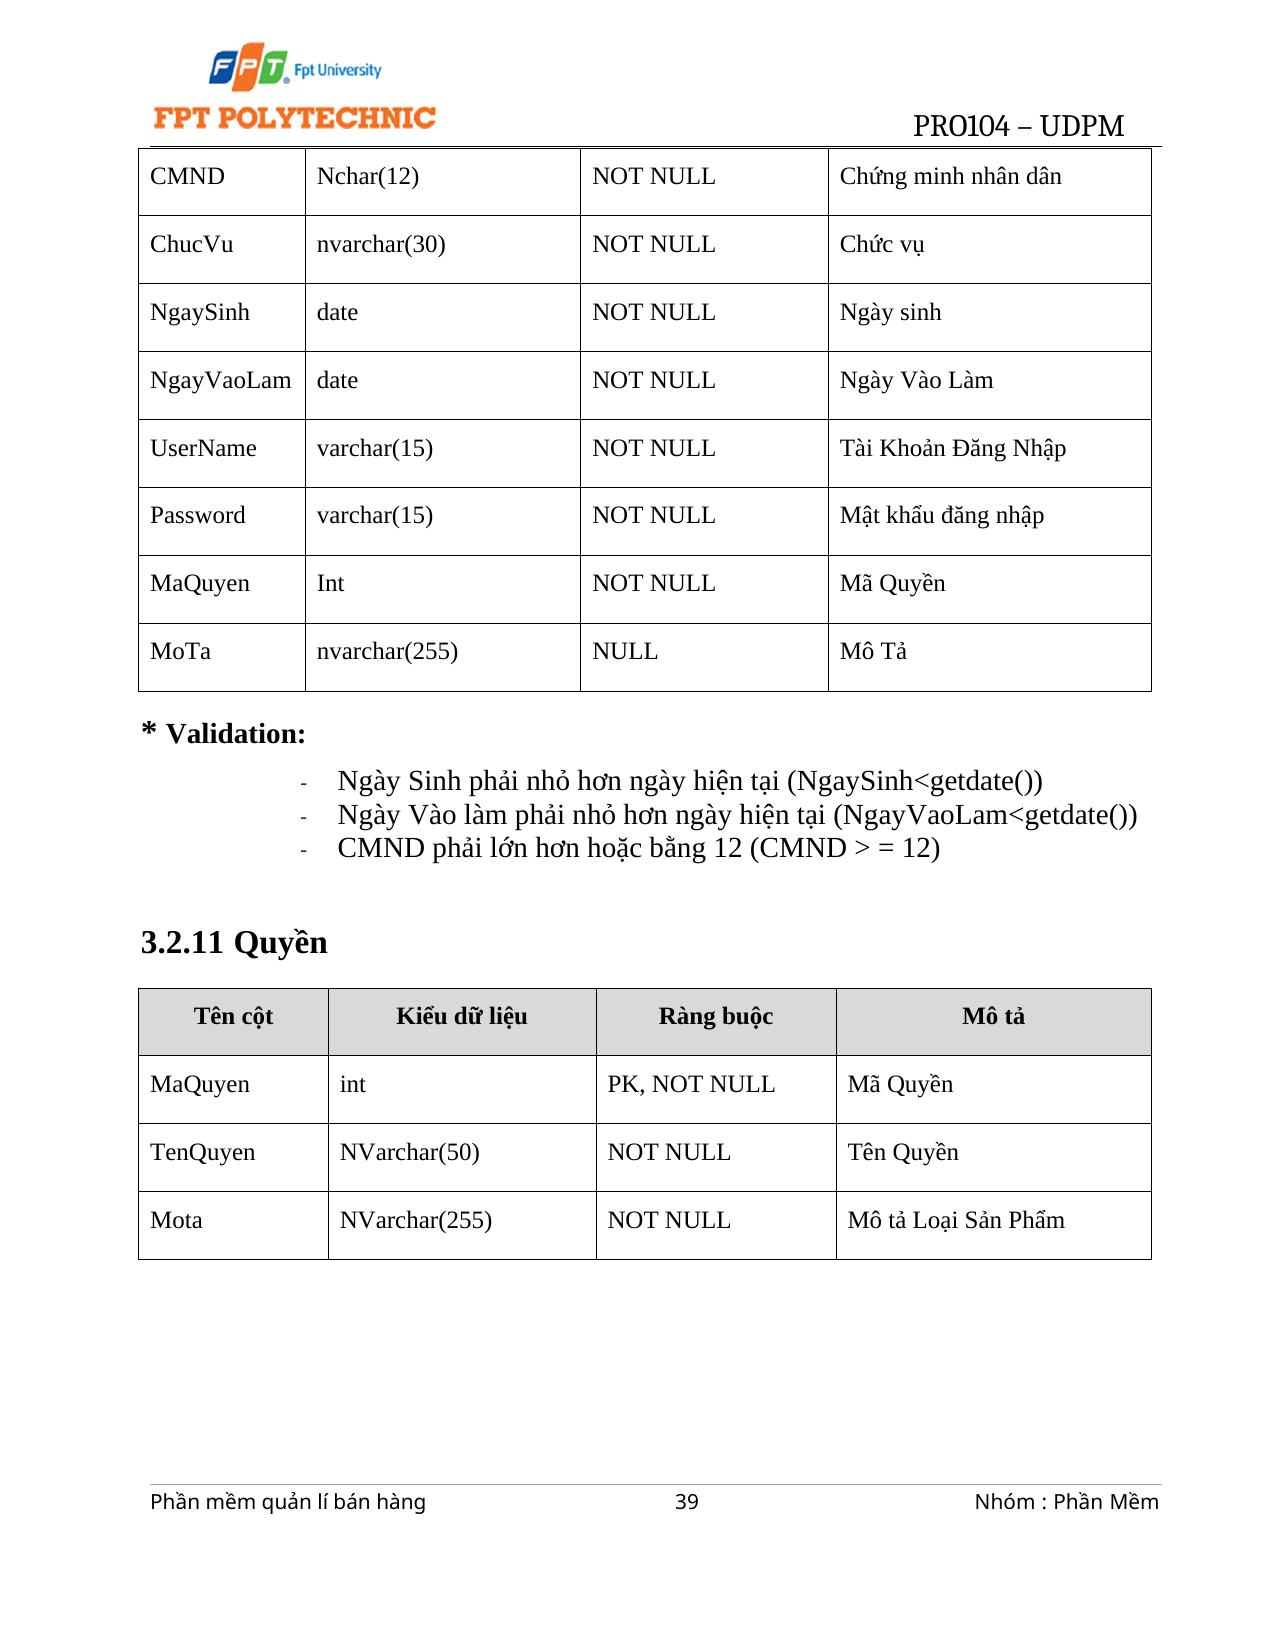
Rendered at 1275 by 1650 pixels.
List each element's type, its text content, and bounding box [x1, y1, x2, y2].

table_cell NOT NULL [581, 488, 828, 555]
subtitle * Validation: [141, 713, 1162, 751]
table_cell nvarchar(30) [306, 216, 580, 283]
table_header Mô tả [837, 989, 1151, 1055]
table_header Kiểu dữ liệu [329, 989, 596, 1055]
table_cell UserName [139, 420, 305, 487]
table_cell NOT NULL [581, 556, 828, 623]
table_cell NULL [581, 624, 828, 691]
table_cell date [306, 352, 580, 419]
table_cell Mật khẩu đăng nhập [829, 488, 1151, 555]
table_cell MaQuyen [139, 556, 305, 623]
table_cell Chức vụ [829, 216, 1151, 283]
table_cell Ngày Vào Làm [829, 352, 1151, 419]
table_cell TenQuyen [139, 1124, 328, 1191]
table_cell Password [139, 488, 305, 555]
table_cell Nchar(12) [306, 149, 580, 215]
table_cell Mota [139, 1192, 328, 1259]
table_cell varchar(15) [306, 488, 580, 555]
list CMND phải lớn hơn hoặc bằng 12 (CMND > = 12) [300, 831, 1162, 864]
table_cell Mô tả Loại Sản Phẩm [837, 1192, 1151, 1259]
table_cell Chứng minh nhân dân [829, 149, 1151, 215]
table_cell int [329, 1056, 596, 1123]
table_cell NgaySinh [139, 284, 305, 351]
list Ngày Sinh phải nhỏ hơn ngày hiện tại (NgaySinh<getdate()) [300, 763, 1162, 797]
table_cell NOT NULL [581, 420, 828, 487]
table_cell NOT NULL [581, 216, 828, 283]
table_cell Int [306, 556, 580, 623]
list Ngày Vào làm phải nhỏ hơn ngày hiện tại (NgayVaoLam<getdate()) [300, 797, 1162, 831]
table_cell NgayVaoLam [139, 352, 305, 419]
list Quyền [141, 923, 1162, 961]
table_cell NOT NULL [581, 149, 828, 215]
table_cell CMND [139, 149, 305, 215]
table_cell varchar(15) [306, 420, 580, 487]
table_cell NVarchar(50) [329, 1124, 596, 1191]
table_cell Mã Quyền [837, 1056, 1151, 1123]
table_cell MaQuyen [139, 1056, 328, 1123]
table_header Ràng buộc [597, 989, 836, 1055]
picture [150, 37, 443, 137]
table_cell MoTa [139, 624, 305, 691]
table_cell NOT NULL [581, 284, 828, 351]
table_cell Tài Khoản Đăng Nhập [829, 420, 1151, 487]
table_cell Mã Quyền [829, 556, 1151, 623]
table_cell NOT NULL [581, 352, 828, 419]
table_cell Ngày sinh [829, 284, 1151, 351]
table_cell NVarchar(255) [329, 1192, 596, 1259]
table_cell NOT NULL [597, 1192, 836, 1259]
table_cell NOT NULL [597, 1124, 836, 1191]
table_cell PK, NOT NULL [597, 1056, 836, 1123]
table_cell ChucVu [139, 216, 305, 283]
table_cell date [306, 284, 580, 351]
table_cell Tên Quyền [837, 1124, 1151, 1191]
table_header Tên cột [139, 989, 328, 1055]
table_cell Mô Tả [829, 624, 1151, 691]
table_cell nvarchar(255) [306, 624, 580, 691]
